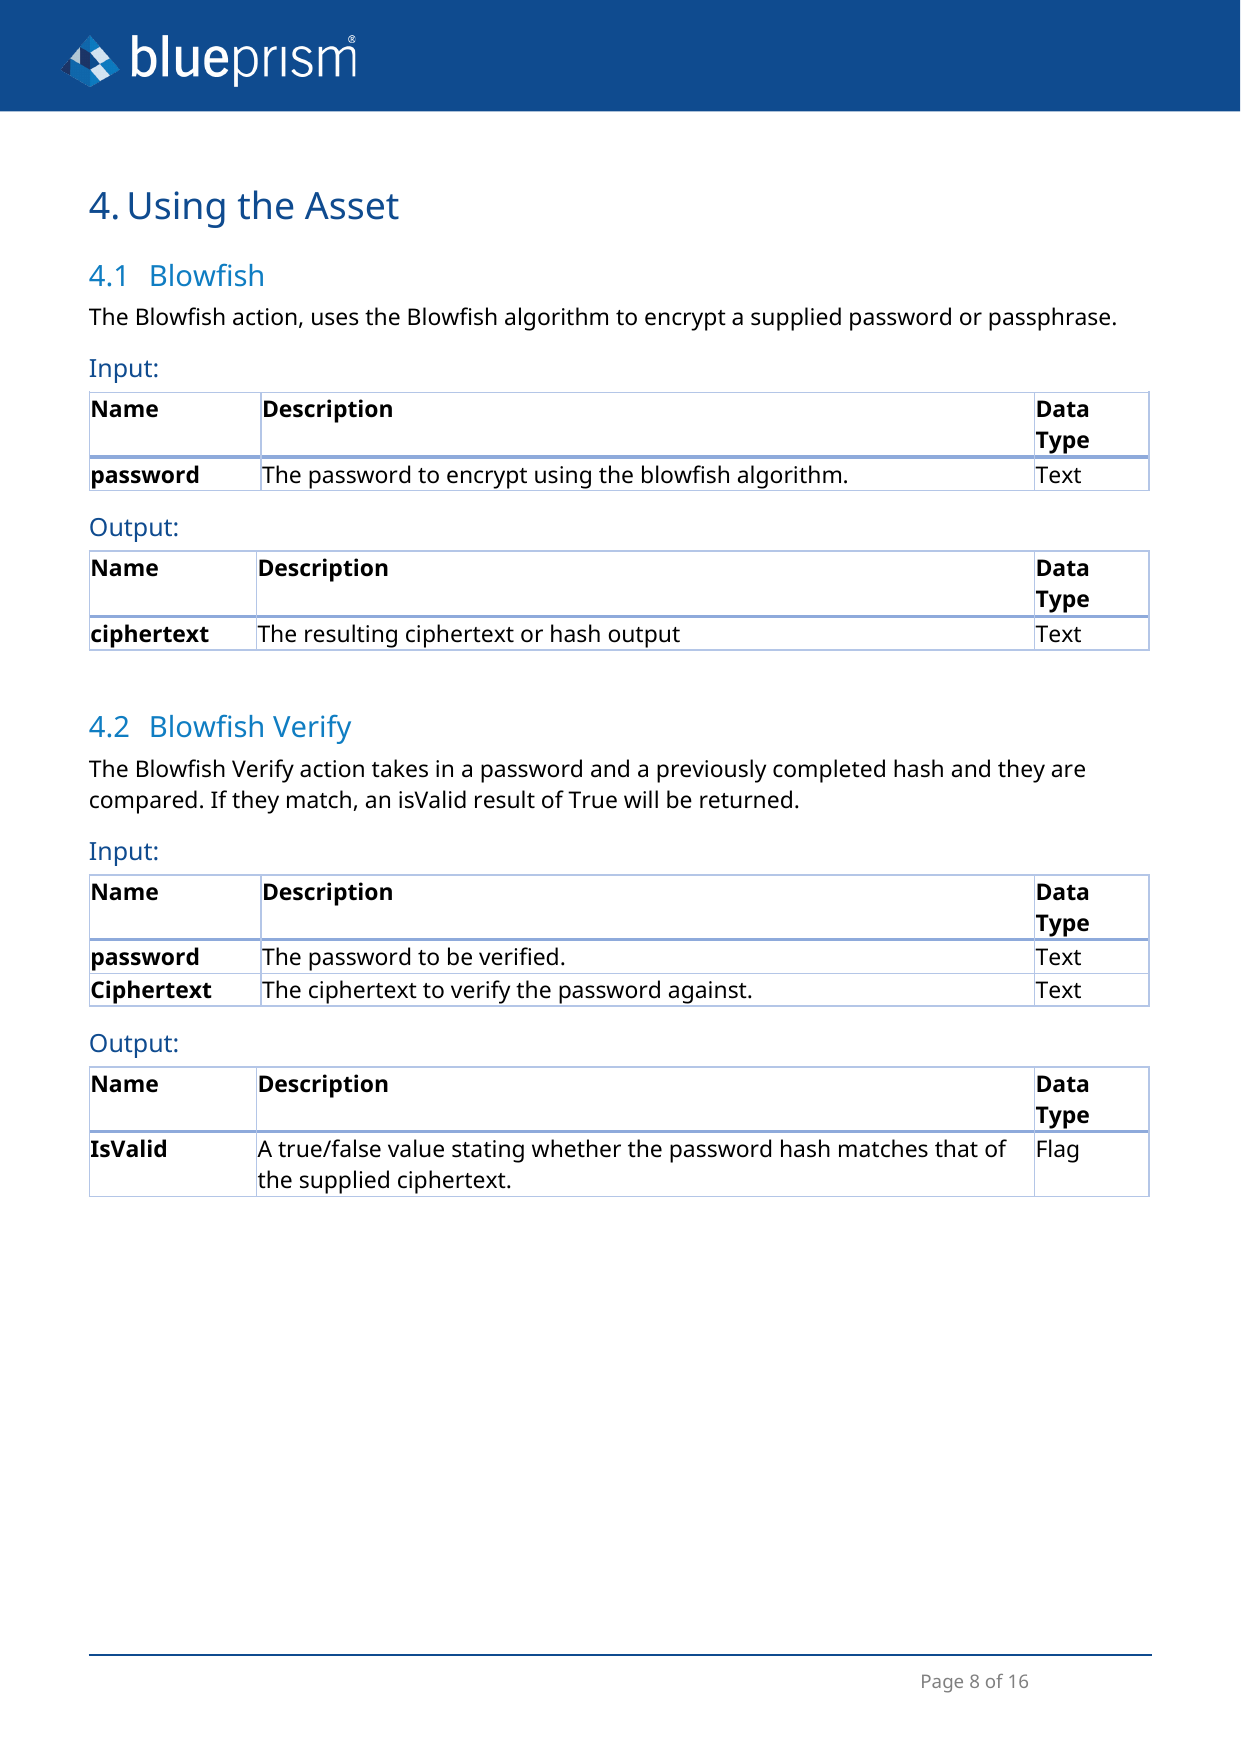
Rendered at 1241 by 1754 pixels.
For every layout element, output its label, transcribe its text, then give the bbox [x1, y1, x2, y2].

table_cell Text [1035, 941, 1148, 973]
text The Blowfish Verify action takes in a password and a previously completed hash and they are compared. If they match, an isValid result of True will be returned. [89, 753, 1152, 815]
table_cell Text [1035, 459, 1148, 490]
table_header Name [90, 1068, 256, 1130]
table_header Name [90, 393, 260, 455]
table_cell Flag [1035, 1133, 1148, 1196]
text The Blowfish action, uses the Blowfish algorithm to encrypt a supplied password or passphrase. [89, 301, 1152, 332]
table_header Data Type [1035, 876, 1148, 938]
subtitle Using the Asset [89, 179, 1152, 230]
table_cell Ciphertext [90, 974, 260, 1005]
subtitle Blowfish [89, 255, 1152, 295]
table_header Name [90, 552, 256, 614]
subtitle Output: [89, 510, 1152, 544]
table_header Data Type [1035, 1068, 1148, 1130]
table_header Data Type [1035, 393, 1148, 455]
table_header Data Type [1035, 552, 1148, 614]
table_header Name [90, 876, 260, 938]
subtitle Input: [89, 834, 1152, 868]
table_cell password [90, 941, 260, 973]
table_cell Text [1035, 618, 1148, 649]
table_header Description [262, 876, 1034, 938]
table_cell The resulting ciphertext or hash output [257, 618, 1034, 649]
table_cell password [90, 459, 260, 490]
picture [60, 35, 356, 87]
table_cell The ciphertext to verify the password against. [262, 974, 1034, 1005]
table_cell A true/false value stating whether the password hash matches that of the supplied ciphertext. [257, 1133, 1034, 1196]
table_cell The password to be verified. [262, 941, 1034, 973]
table_cell IsValid [90, 1133, 256, 1196]
table_header Description [262, 393, 1034, 455]
subtitle Input: [89, 351, 1152, 385]
table_cell Text [1035, 974, 1148, 1005]
table_header Description [257, 1068, 1034, 1130]
table_cell ciphertext [90, 618, 256, 649]
subtitle Output: [89, 1026, 1152, 1060]
table_header Description [257, 552, 1034, 614]
table_cell The password to encrypt using the blowfish algorithm. [262, 459, 1034, 490]
subtitle Blowfish Verify [89, 707, 1152, 746]
